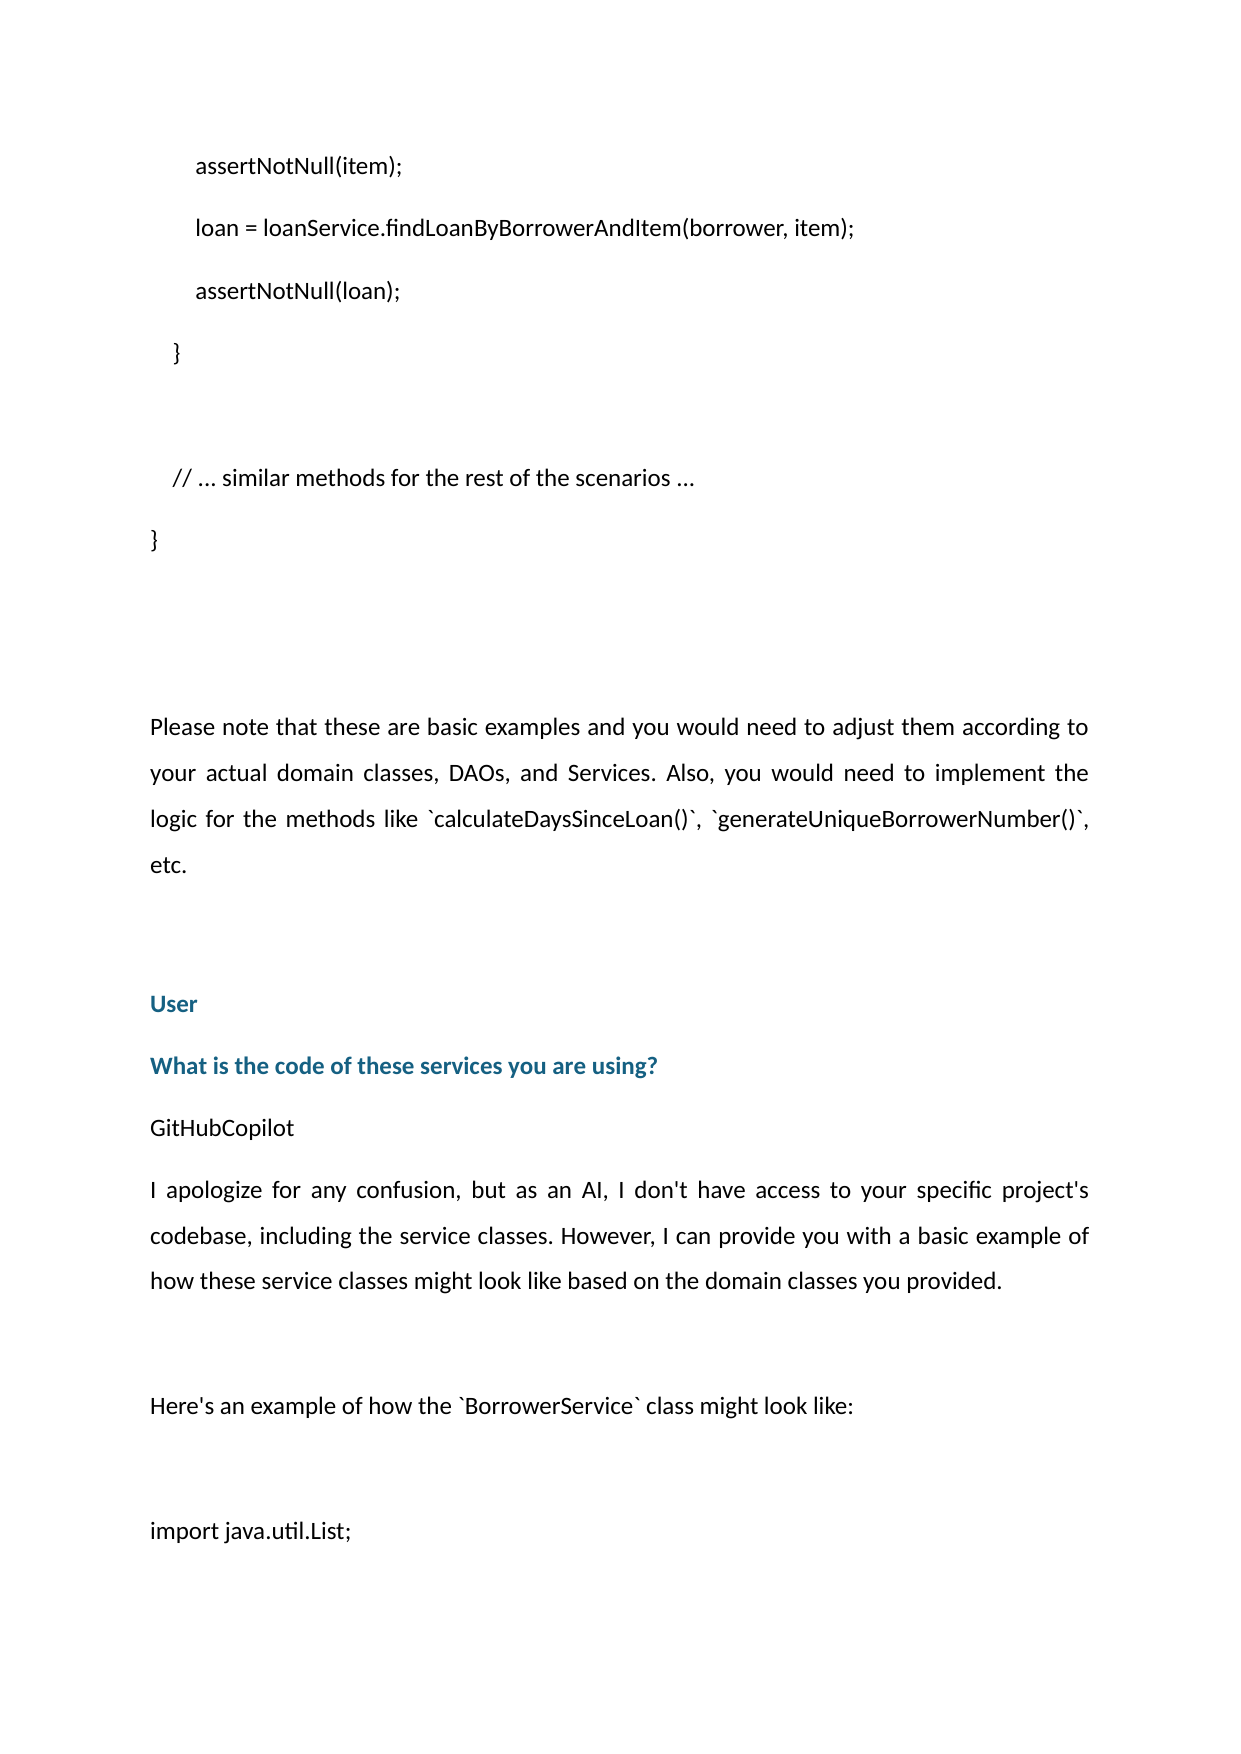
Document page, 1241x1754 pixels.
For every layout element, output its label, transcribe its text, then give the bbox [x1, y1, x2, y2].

text } [150, 524, 1090, 555]
text } [150, 337, 1090, 368]
text GitHubCopilot [150, 1112, 1090, 1142]
text Please note that these are basic examples and you would need to adjust them according to your actual domain classes, DAOs, and Services. Also, you would need to implement the logic for the methods like `calculateDaysSinceLoan()`, `generateUniqueBorrowerNumber()`, etc. [150, 712, 1090, 879]
text // ... similar methods for the rest of the scenarios ... [150, 462, 1090, 492]
text assertNotNull(loan); [150, 275, 1090, 305]
text assertNotNull(item); [150, 150, 1090, 181]
text User [150, 988, 1090, 1019]
text loan = loanService.findLoanByBorrowerAndItem(borrower, item); [150, 212, 1090, 243]
text import java.util.List; [150, 1515, 1090, 1546]
text I apologize for any confusion, but as an AI, I don't have access to your specific project's codebase, including the service classes. However, I can provide you with a basic example of how these service classes might look like based on the domain classes you provided. [150, 1174, 1090, 1296]
text Here's an example of how the `BorrowerService` class might look like: [150, 1390, 1090, 1421]
text What is the code of these services you are using? [150, 1050, 1090, 1080]
